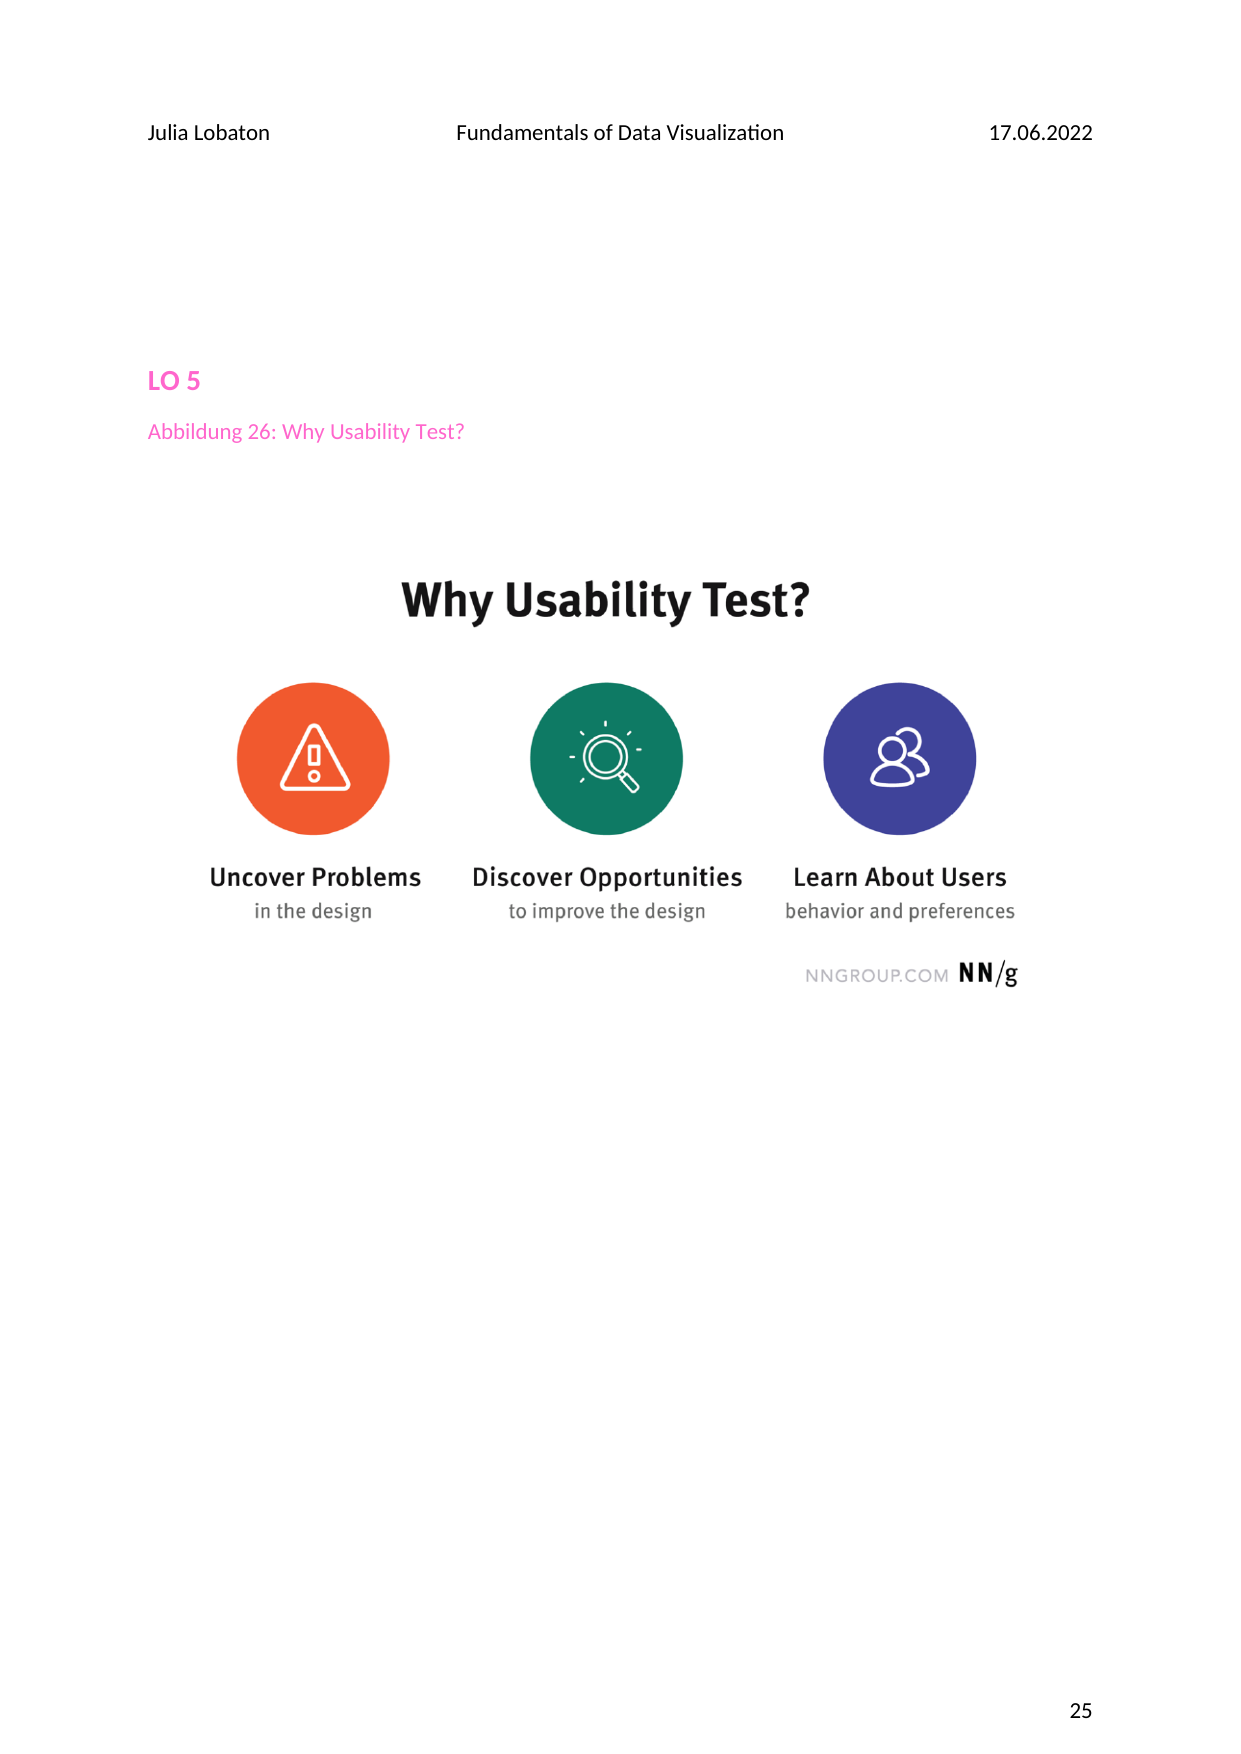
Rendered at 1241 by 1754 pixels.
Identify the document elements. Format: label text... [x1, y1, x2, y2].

text LO 5 [148, 362, 1092, 397]
picture [147, 489, 1078, 1054]
text Abbildung 26: Why Usability Test? [148, 417, 1092, 445]
